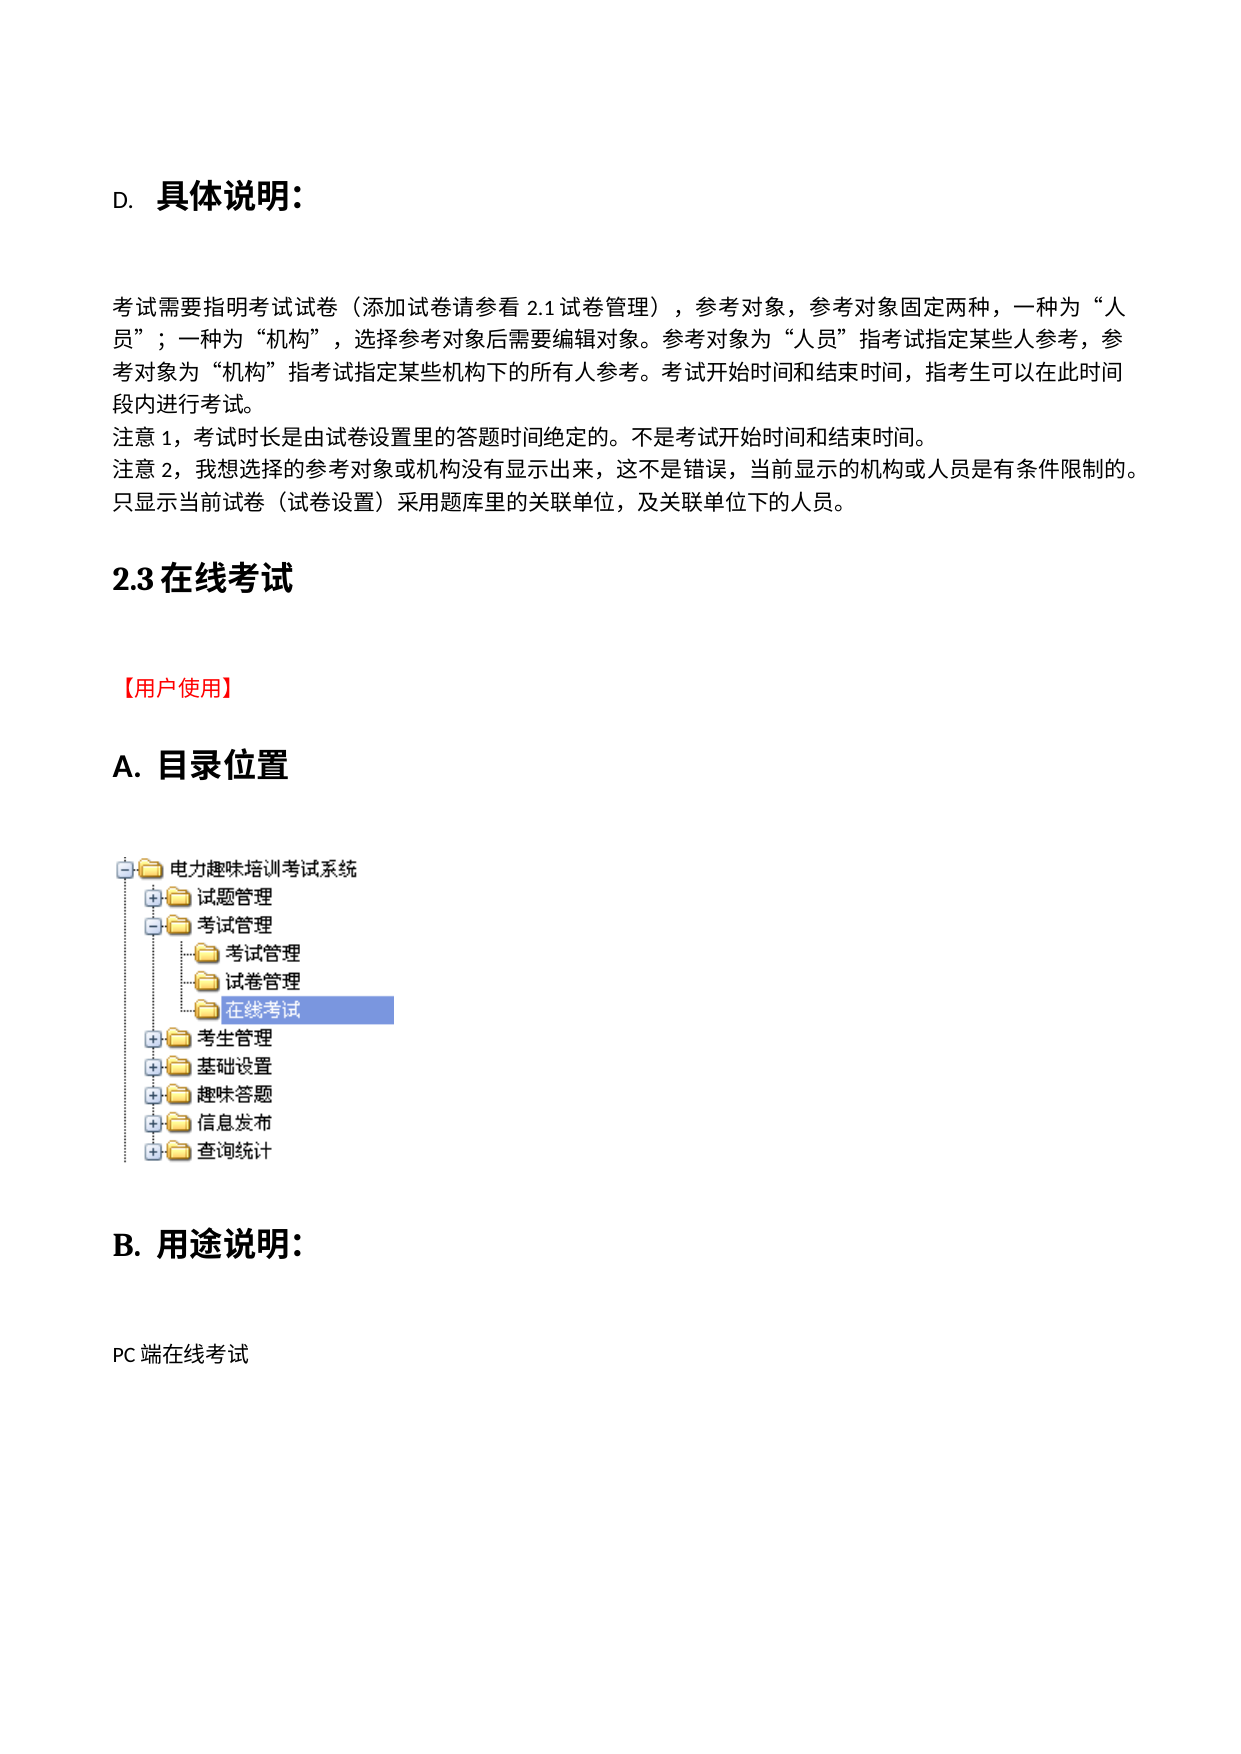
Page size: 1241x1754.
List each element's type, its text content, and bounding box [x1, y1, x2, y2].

picture [112, 857, 394, 1164]
text 【用户使用】 [112, 671, 1128, 703]
subtitle 目录位置 [112, 731, 1128, 796]
text PC端在线考试 [112, 1337, 1128, 1369]
text 考试需要指明考试试卷（添加试卷请参看2.1试卷管理），参考对象，参考对象固定两种，一种为“人员”；一种为“机构”，选择参考对象后需要编辑对象。参考对象为“人员”指考试指定某些人参考，参考对象为“机构”指考试指定某些机构下的所有人参考。考试开始时间和结束时间，指考生可以在此时间段内进行考试。 [112, 289, 1128, 419]
subtitle 2.3在线考试 [112, 544, 1128, 609]
text 注意2，我想选择的参考对象或机构没有显示出来，这不是错误，当前显示的机构或人员是有条件限制的。只显示当前试卷（试卷设置）采用题库里的关联单位，及关联单位下的人员。 [112, 452, 1128, 517]
subtitle 具体说明： [112, 162, 1128, 227]
subtitle 用途说明： [112, 1210, 1128, 1275]
text 注意1，考试时长是由试卷设置里的答题时间绝定的。不是考试开始时间和结束时间。 [112, 419, 1128, 452]
